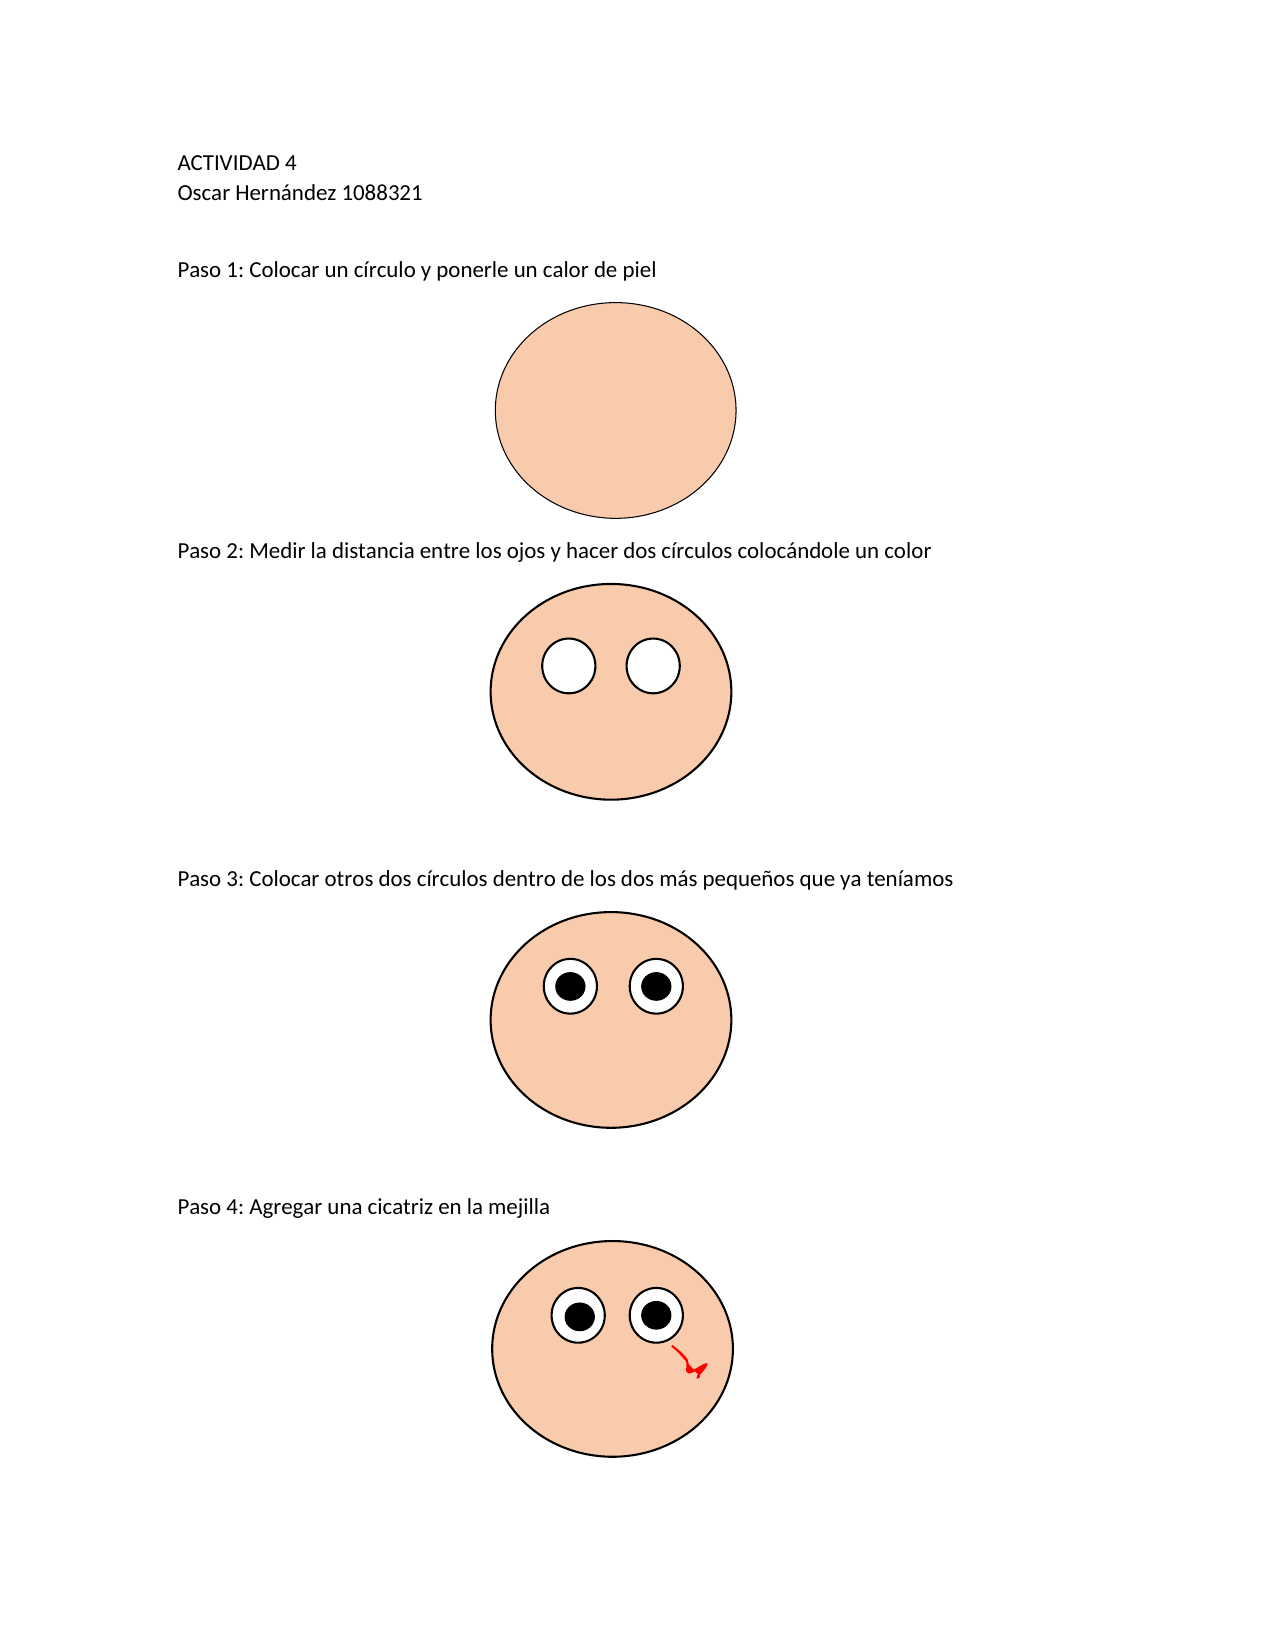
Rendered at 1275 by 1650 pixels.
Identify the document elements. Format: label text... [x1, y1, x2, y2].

text Oscar Hernández 1088321 [177, 178, 1098, 206]
text Paso 1: Colocar un círculo y ponerle un calor de piel [177, 255, 1098, 283]
text Paso 2: Medir la distancia entre los ojos y hacer dos círculos colocándole un color [177, 536, 1098, 564]
text Paso 4: Agregar una cicatriz en la mejilla [177, 1192, 1098, 1220]
text Paso 3: Colocar otros dos círculos dentro de los dos más pequeños que ya teníamos [177, 864, 1098, 892]
text ACTIVIDAD 4 [177, 148, 1098, 176]
